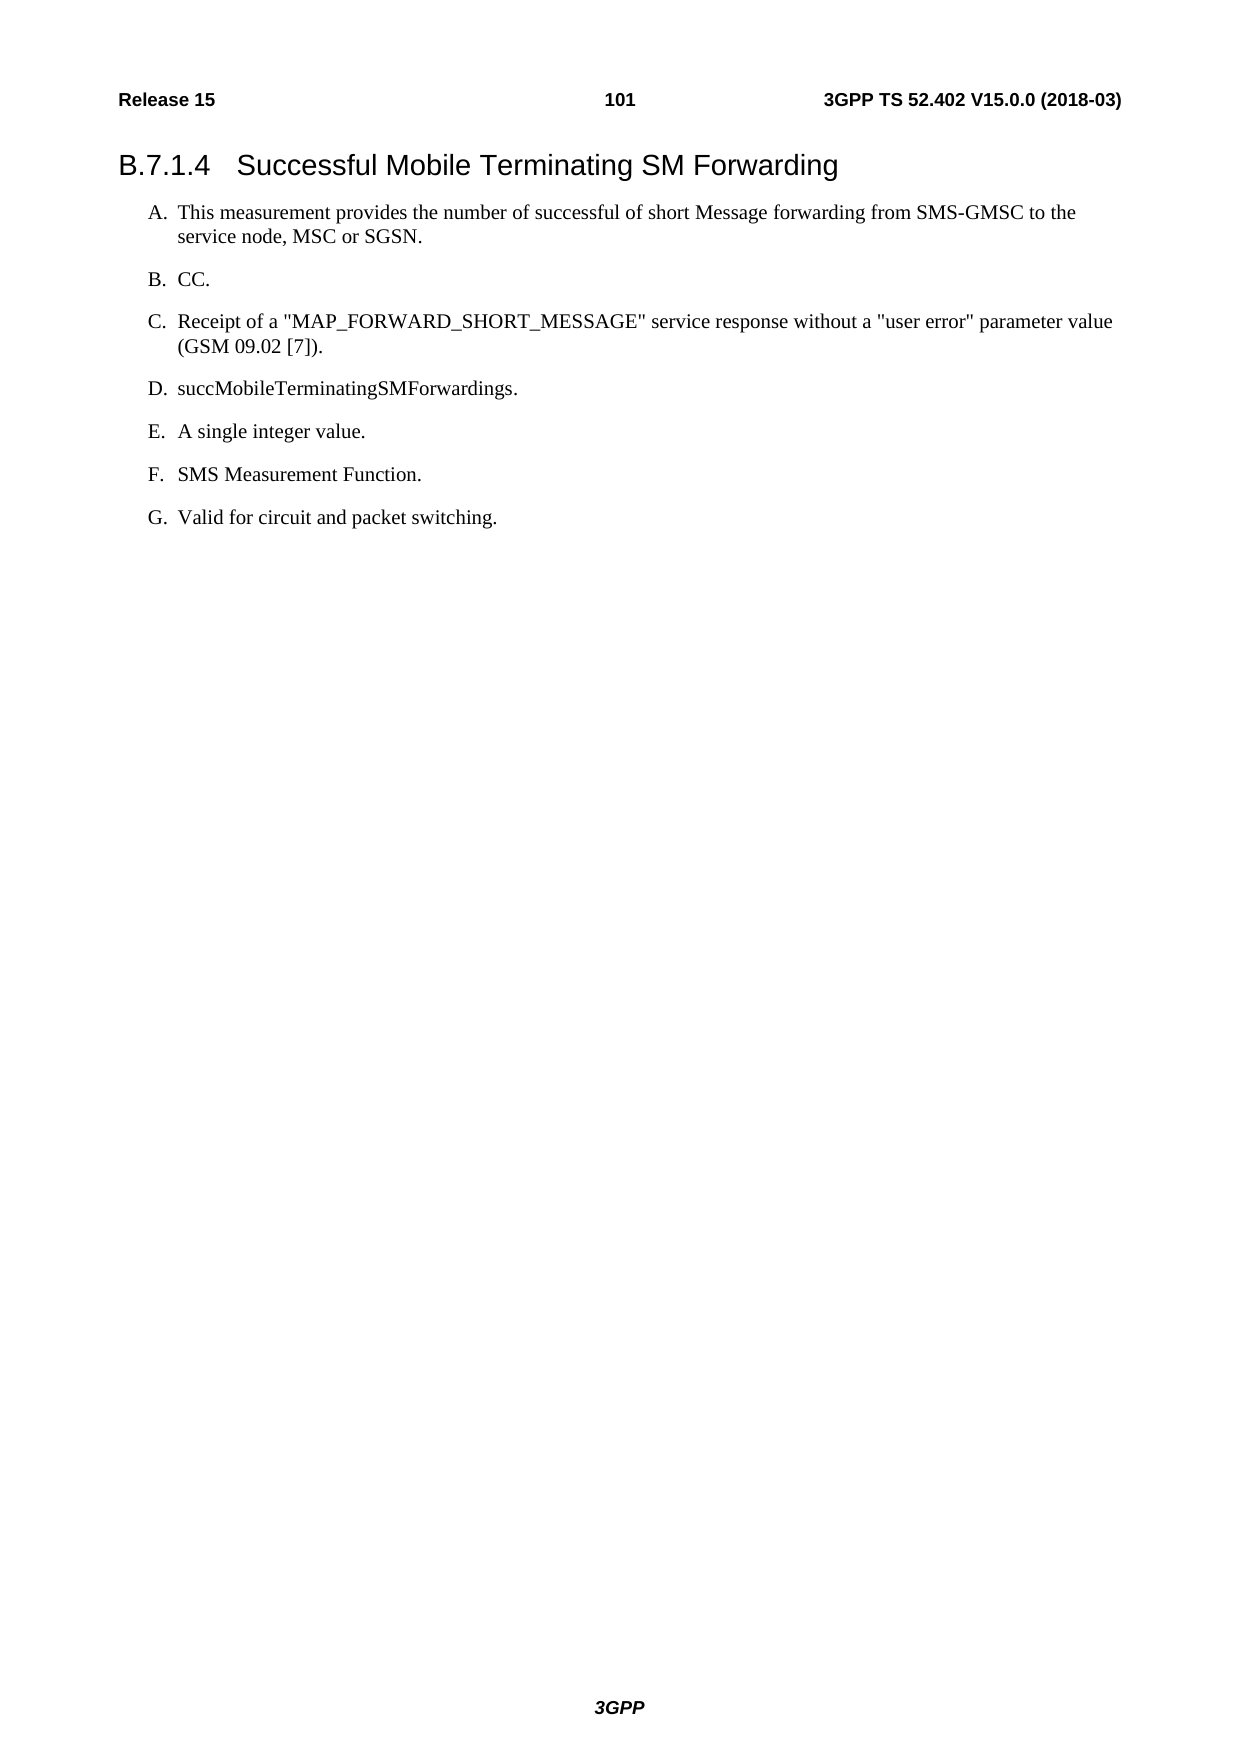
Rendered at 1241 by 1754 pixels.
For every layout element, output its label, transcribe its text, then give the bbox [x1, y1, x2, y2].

subtitle B.7.1.4 Successful Mobile Terminating SM Forwarding [118, 147, 1122, 181]
text G. Valid for circuit and packet switching. [148, 505, 1122, 529]
text D. succMobileTerminatingSMForwardings. [148, 376, 1122, 400]
text C. Receipt of a "MAP_FORWARD_SHORT_MESSAGE" service response without a "user error" parameter value (GSM 09.02 [7]). [148, 309, 1122, 358]
text F. SMS Measurement Function. [148, 462, 1122, 486]
text A. This measurement provides the number of successful of short Message forwarding from SMS-GMSC to the service node, MSC or SGSN. [148, 200, 1122, 248]
text E. A single integer value. [148, 419, 1122, 443]
text B. CC. [148, 267, 1122, 291]
